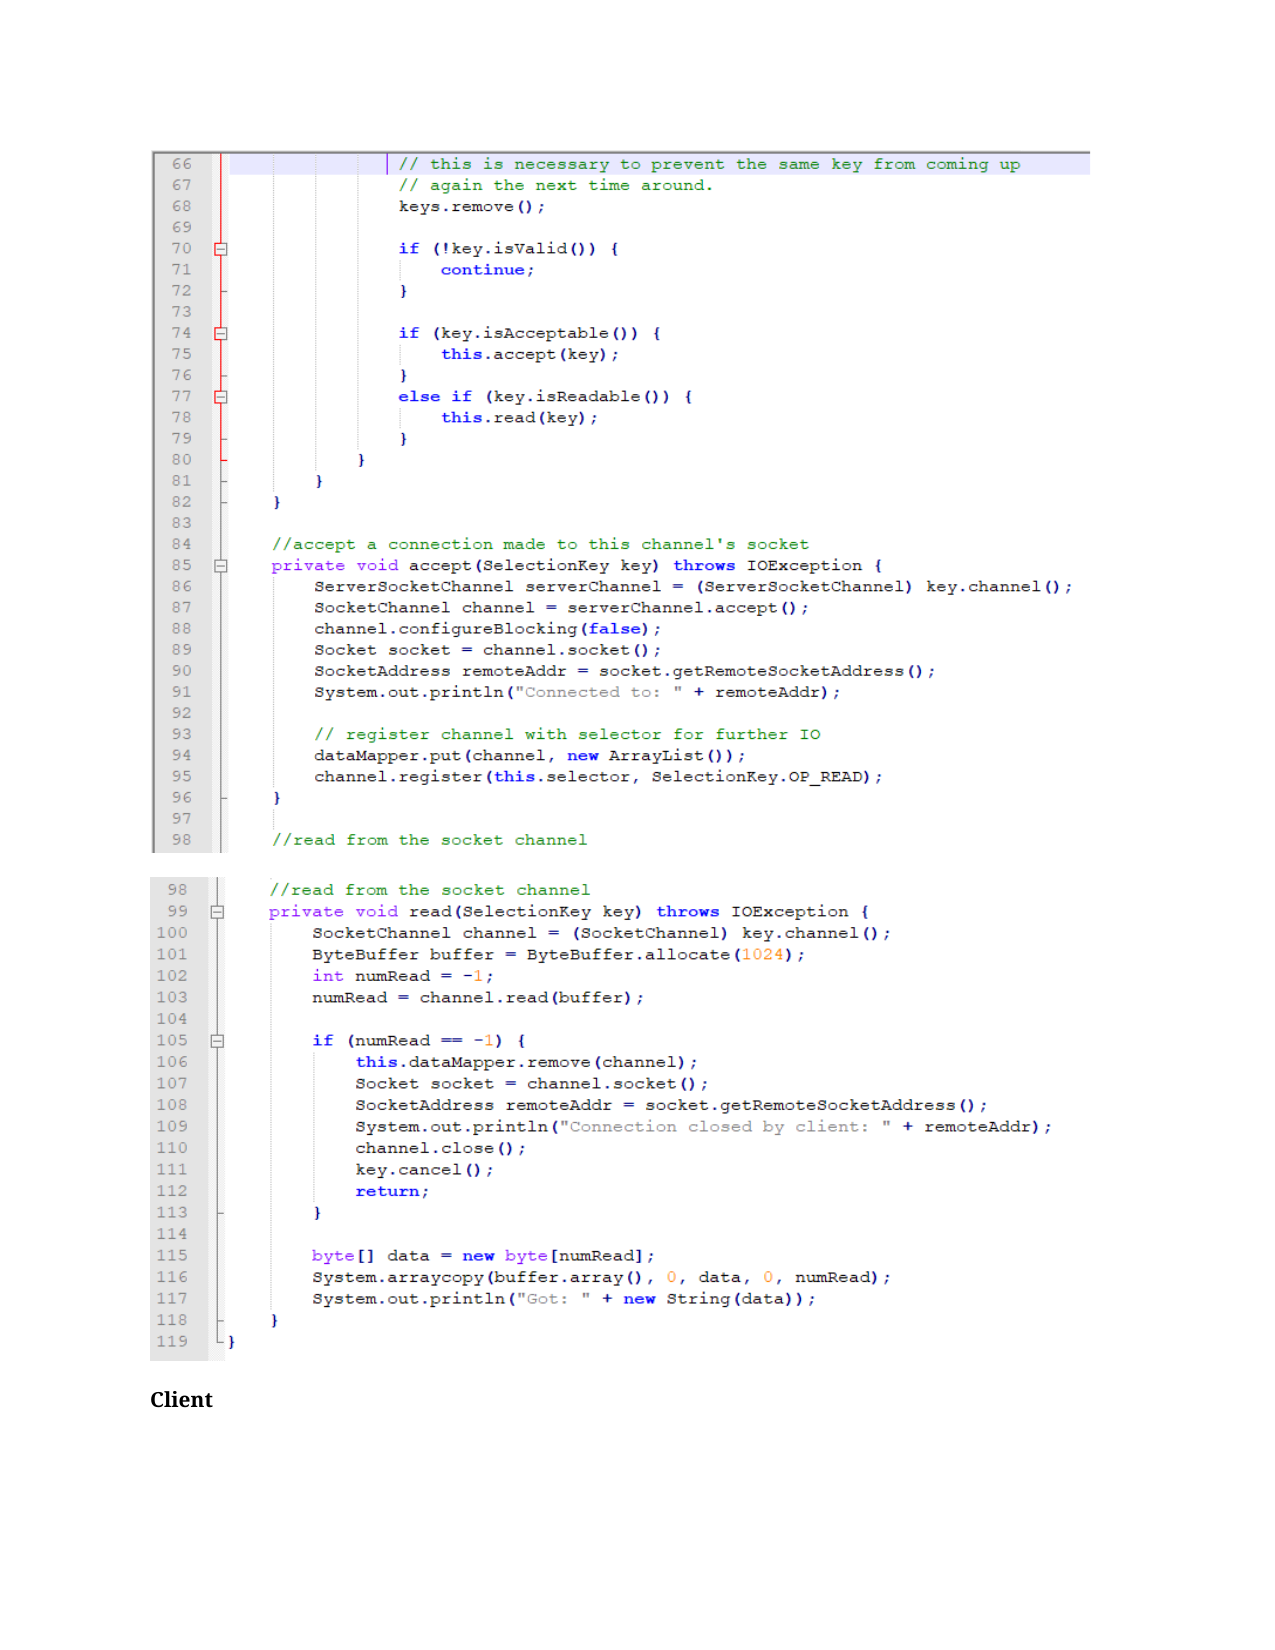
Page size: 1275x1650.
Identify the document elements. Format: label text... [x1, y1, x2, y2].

text Client [150, 1385, 1125, 1413]
picture [150, 150, 1091, 853]
picture [150, 877, 1091, 1361]
